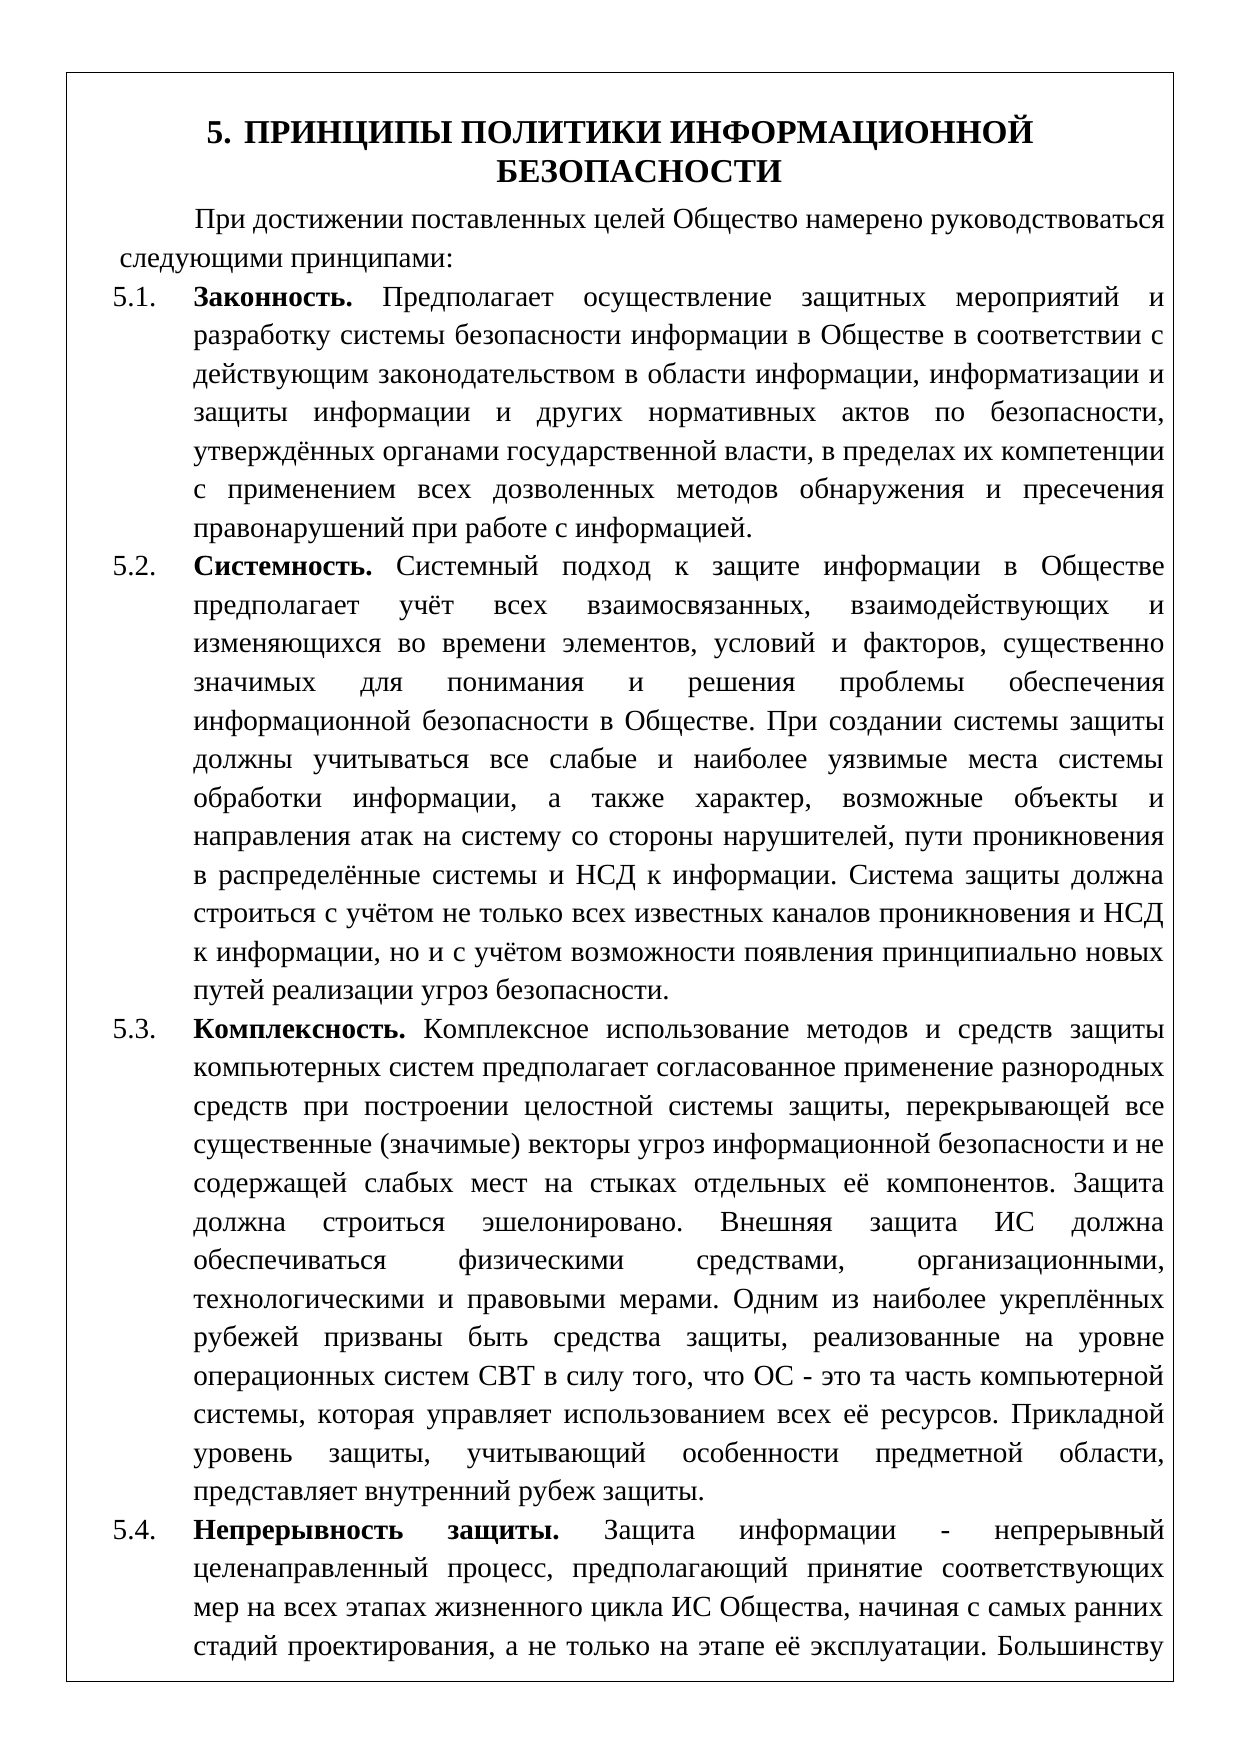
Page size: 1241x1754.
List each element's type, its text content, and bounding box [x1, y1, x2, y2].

text При достижении поставленных целей Общество намерено руководствоваться следующими принципами: [119, 202, 1165, 274]
subtitle ПРИНЦИПЫ ПОЛИТИКИ ИНФОРМАЦИОННОЙ БЕЗОПАСНОСТИ [75, 112, 1165, 189]
list Законность. Предполагает осуществление защитных мероприятий и разработку системы безопасности информации в Обществе в соответствии с действующим законодательством в области информации, информатизации и защиты информации и других нормативных актов по безопасности, утверждённых органами государственной власти, в пределах их компетенции с применением всех дозволенных методов обнаружения и пресечения правонарушений при работе с информацией. [112, 279, 1165, 543]
list Системность. Системный подход к защите информации в Обществе предполагает учёт всех взаимосвязанных, взаимодействующих и изменяющихся во времени элементов, условий и факторов, существенно значимых для понимания и решения проблемы обеспечения информационной безопасности в Обществе. При создании системы защиты должны учитываться все слабые и наиболее уязвимые места системы обработки информации, а также характер, возможные объекты и направления атак на систему со стороны нарушителей, пути проникновения в распределённые системы и НСД к информации. Система защиты должна строиться с учётом не только всех известных каналов проникновения и НСД к информации, но и с учётом возможности появления принципиально новых путей реализации угроз безопасности. [112, 548, 1165, 1006]
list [112, 1512, 1165, 1661]
list Комплексность. Комплексное использование методов и средств защиты компьютерных систем предполагает согласованное применение разнородных средств при построении целостной системы защиты, перекрывающей все существенные (значимые) векторы угроз информационной безопасности и не содержащей слабых мест на стыках отдельных её компонентов. Защита должна строиться эшелонировано. Внешняя защита ИС должна обеспечиваться физическими средствами, организационными, технологическими и правовыми мерами. Одним из наиболее укреплённых рубежей призваны быть средства защиты, реализованные на уровне операционных систем СВТ в силу того, что ОС - это та часть компьютерной системы, которая управляет использованием всех её ресурсов. Прикладной уровень защиты, учитывающий особенности предметной области, представляет внутренний рубеж защиты. [112, 1011, 1165, 1507]
